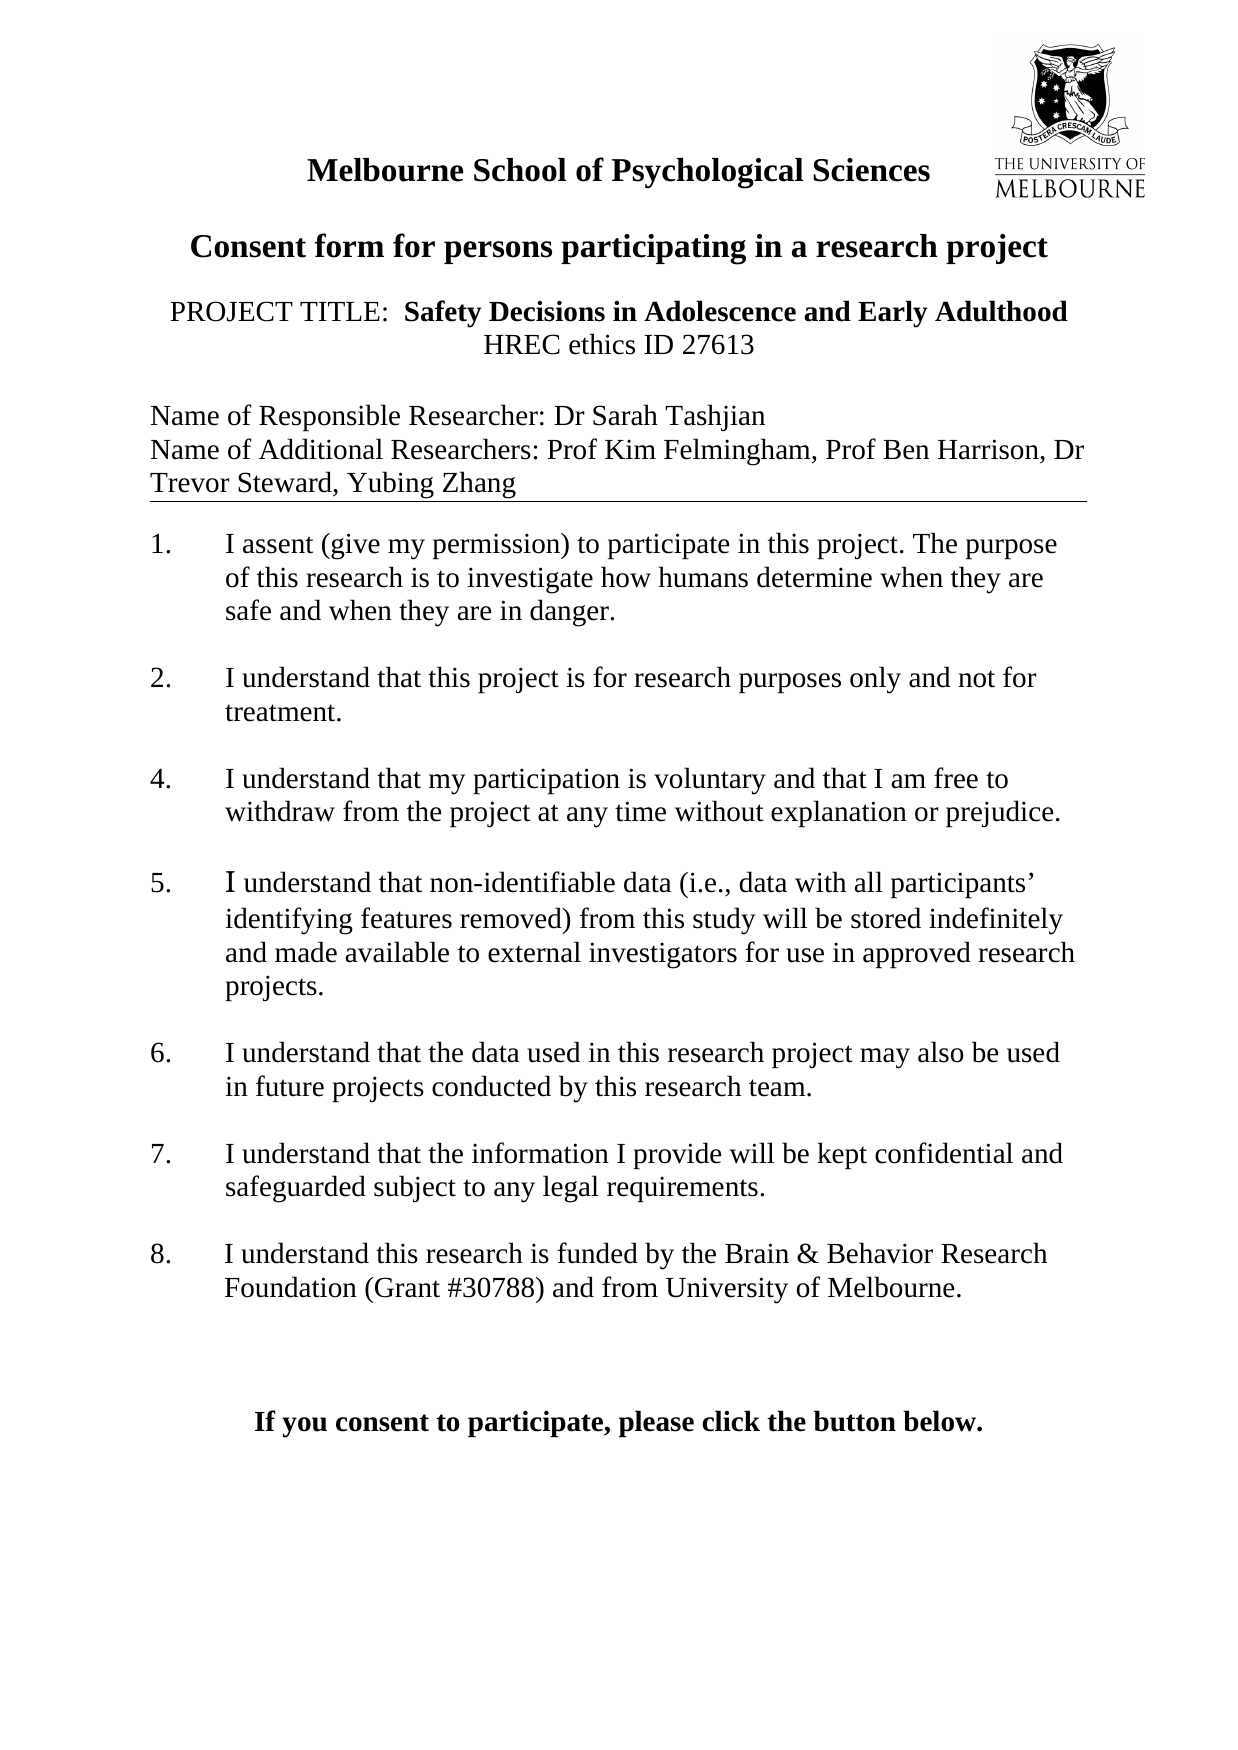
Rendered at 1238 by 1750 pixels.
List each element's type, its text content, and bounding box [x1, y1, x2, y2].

text HREC ethics ID 27613 [150, 327, 1087, 361]
text 6. I understand that the data used in this research project may also be used in future projects conducted by this research team. [150, 1035, 1087, 1102]
picture [993, 37, 1146, 201]
text If you consent to participate, please click the button below. [150, 1404, 1087, 1438]
text Melbourne School of Psychological Sciences [150, 150, 993, 188]
text PROJECT TITLE: Safety Decisions in Adolescence and Early Adulthood [150, 294, 1087, 327]
text 1. I assent (give my permission) to participate in this project. The purpose of this research is to investigate how humans determine when they are safe and when they are in danger. [150, 526, 1087, 627]
text 4. I understand that my participation is voluntary and that I am free to withdraw from the project at any time without explanation or prejudice. [150, 761, 1087, 828]
text Name of Responsible Researcher: Dr Sarah Tashjian [150, 394, 1087, 432]
text 8. I understand this research is funded by the Brain & Behavior Research Foundation (Grant #30788) and from University of Melbourne. [150, 1237, 1087, 1304]
text 2. I understand that this project is for research purposes only and not for treatment. [150, 660, 1087, 727]
text Name of Additional Researchers: Prof Kim Felmingham, Prof Ben Harrison, Dr Trevor Steward, Yubing Zhang [150, 432, 1087, 501]
text 7. I understand that the information I provide will be kept confidential and safeguarded subject to any legal requirements. [150, 1136, 1087, 1203]
text Consent form for persons participating in a research project [150, 227, 1087, 265]
text 5. I understand that non-identifiable data (i.e., data with all participants’ identifying features removed) from this study will be stored indefinitely and made available to external investigators for use in approved research projects. [150, 862, 1087, 1002]
